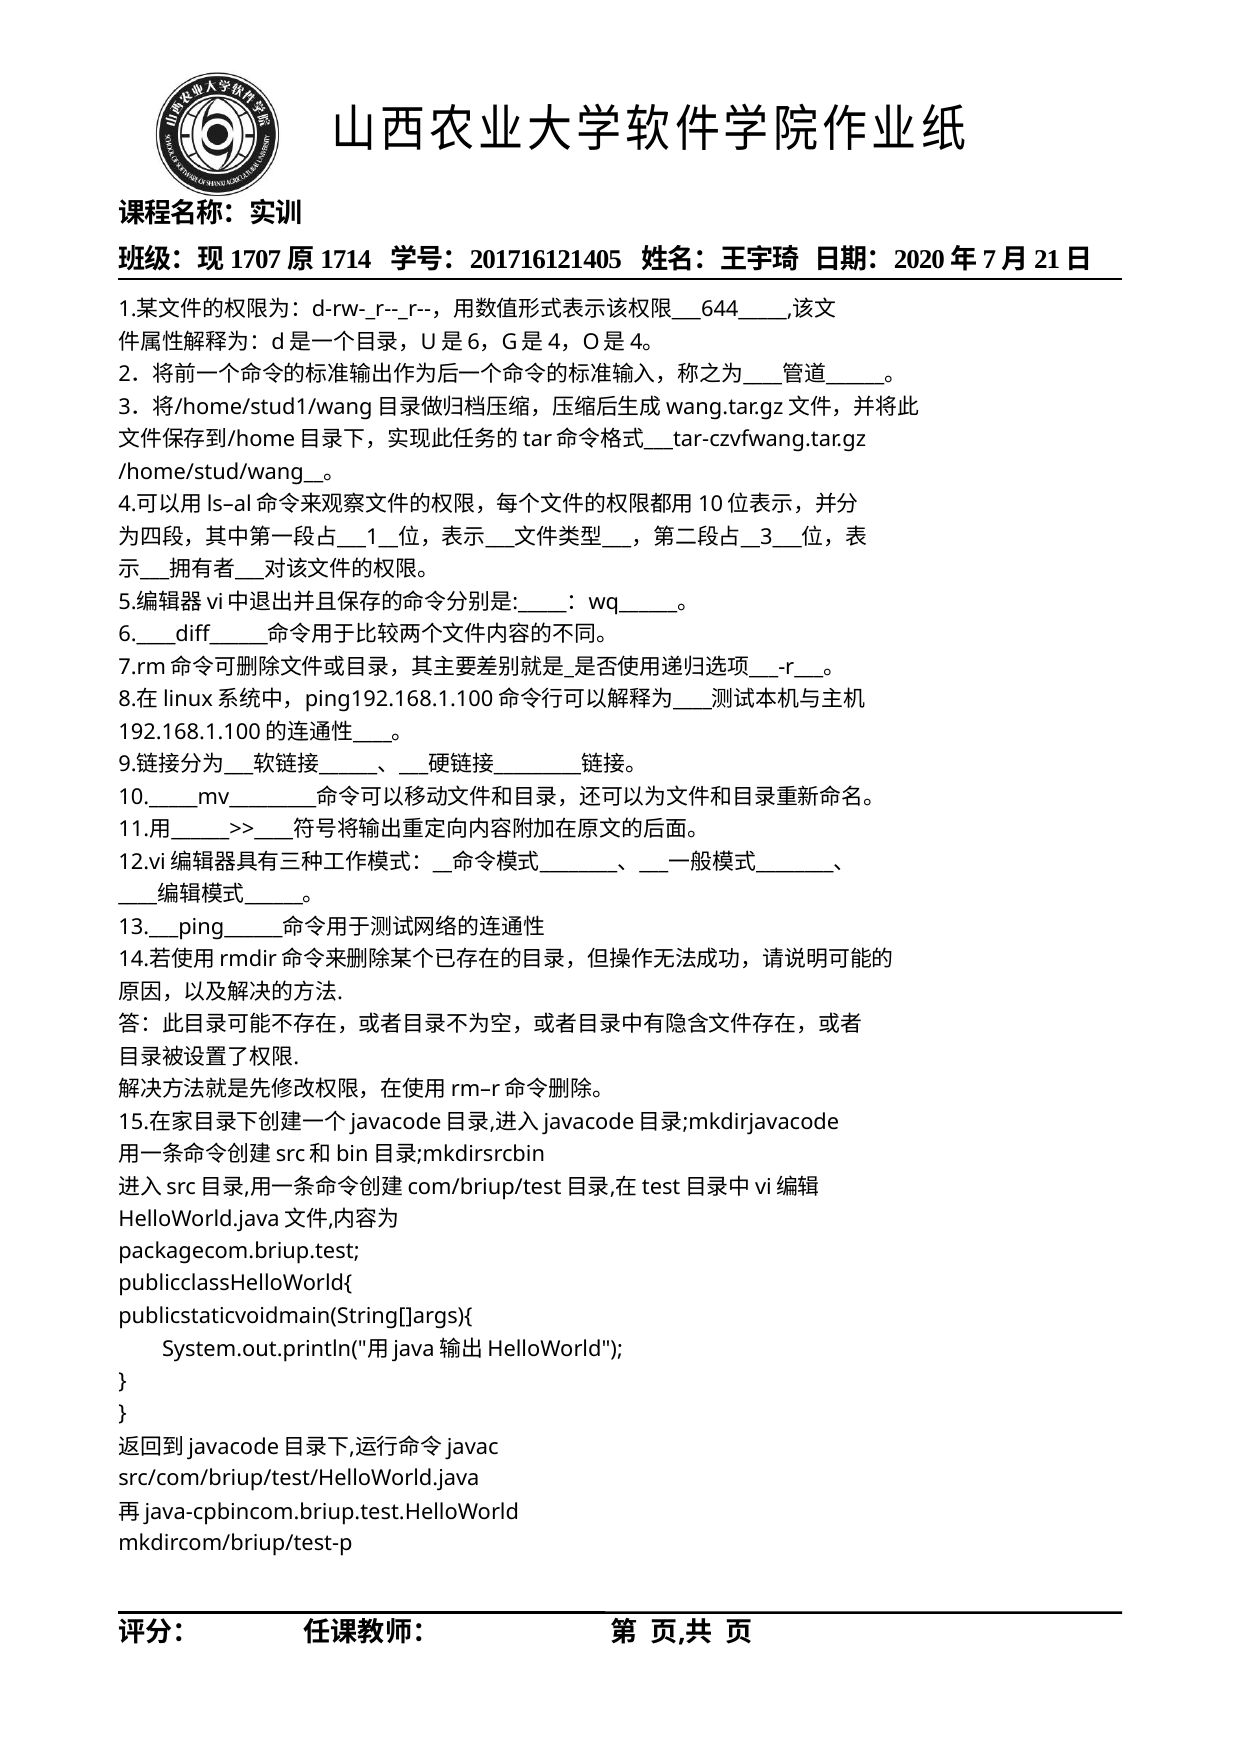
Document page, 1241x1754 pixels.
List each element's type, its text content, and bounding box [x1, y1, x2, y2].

text publicclassHelloWorld{ [118, 1266, 1122, 1298]
text src/com/briup/test/HelloWorld.java [118, 1461, 1122, 1493]
text 文件保存到/home目录下，实现此任务的tar命令格式___tar-czvfwang.tar.gz [118, 421, 1122, 453]
text 15.在家目录下创建一个javacode目录,进入javacode目录;mkdirjavacode [118, 1103, 1122, 1136]
text 8.在linux系统中，ping192.168.1.100命令行可以解释为____测试本机与主机 [118, 681, 1122, 713]
text 7.rm命令可删除文件或目录，其主要差别就是_是否使用递归选项___-r___。 [118, 648, 1122, 681]
text } [118, 1396, 1122, 1428]
picture [152, 70, 283, 198]
text 1.某文件的权限为：d-rw-_r--_r--，用数值形式表示该权限___644_____,该文 [118, 291, 1122, 323]
text 目录被设置了权限. [118, 1038, 1122, 1071]
text 11.用______>>____符号将输出重定向内容附加在原文的后面。 [118, 811, 1122, 843]
text 解决方法就是先修改权限，在使用rm–r命令删除。 [118, 1071, 1122, 1103]
text 再java-cpbincom.briup.test.HelloWorld [118, 1493, 1122, 1526]
text 2．将前一个命令的标准输出作为后一个命令的标准输入，称之为____管道______。 [118, 356, 1122, 388]
text 用一条命令创建src和bin目录;mkdirsrcbin [118, 1136, 1122, 1168]
text ____编辑模式______。 [118, 876, 1122, 908]
text 5.编辑器vi中退出并且保存的命令分别是:_____：wq______。 [118, 583, 1122, 616]
text System.out.println("用java输出HelloWorld"); [118, 1331, 1122, 1363]
text 返回到javacode目录下,运行命令javac [118, 1428, 1122, 1461]
text publicstaticvoidmain(String[]args){ [118, 1298, 1122, 1331]
text 6.____diff______命令用于比较两个文件内容的不同。 [118, 616, 1122, 648]
text 答：此目录可能不存在，或者目录不为空，或者目录中有隐含文件存在，或者 [118, 1006, 1122, 1038]
text 9.链接分为___软链接______、___硬链接_________链接。 [118, 746, 1122, 778]
text 3．将/home/stud1/wang目录做归档压缩，压缩后生成wang.tar.gz文件，并将此 [118, 388, 1122, 421]
text 14.若使用rmdir命令来删除某个已存在的目录，但操作无法成功，请说明可能的 [118, 941, 1122, 973]
text } [118, 1363, 1122, 1396]
text 13.___ping______命令用于测试网络的连通性 [118, 908, 1122, 941]
text 10._____mv_________命令可以移动文件和目录，还可以为文件和目录重新命名。 [118, 778, 1122, 811]
text HelloWorld.java文件,内容为 [118, 1201, 1122, 1233]
text 4.可以用ls–al命令来观察文件的权限，每个文件的权限都用10位表示，并分 [118, 486, 1122, 518]
text 原因，以及解决的方法. [118, 973, 1122, 1006]
text 示___拥有者___对该文件的权限。 [118, 551, 1122, 583]
text 件属性解释为：d是一个目录，U是6，G是4，O是4。 [118, 323, 1122, 356]
text mkdircom/briup/test-p [118, 1526, 1122, 1558]
text 12.vi编辑器具有三种工作模式：__命令模式________、___一般模式________、 [118, 843, 1122, 876]
text packagecom.briup.test; [118, 1233, 1122, 1266]
text /home/stud/wang__。 [118, 453, 1122, 486]
text 为四段，其中第一段占___1__位，表示___文件类型___，第二段占__3___位，表 [118, 518, 1122, 551]
text 进入src目录,用一条命令创建com/briup/test目录,在test目录中vi编辑 [118, 1168, 1122, 1201]
text 192.168.1.100的连通性____。 [118, 713, 1122, 746]
